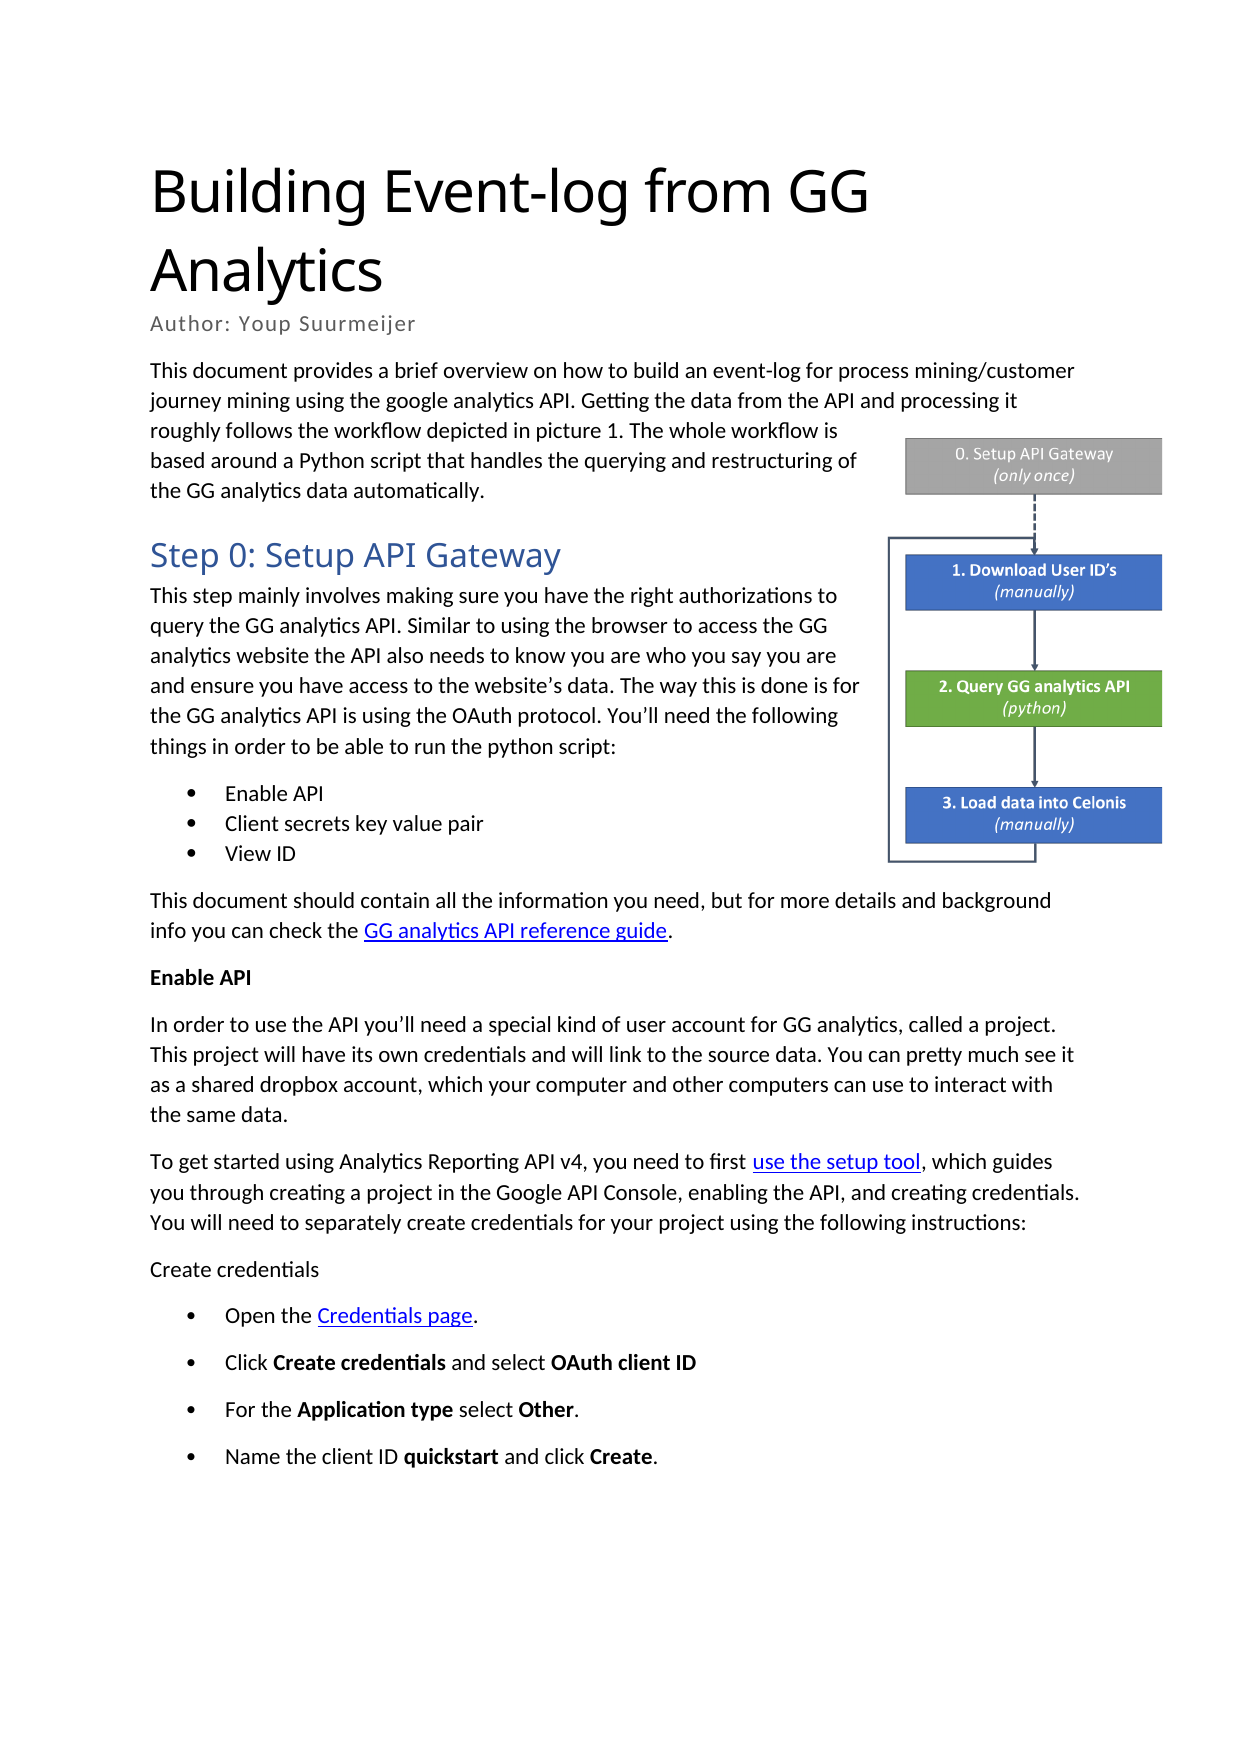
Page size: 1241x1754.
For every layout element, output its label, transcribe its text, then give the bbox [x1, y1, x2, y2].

text This step mainly involves making sure you have the right authorizations to query the GG analytics API. Similar to using the browser to access the GG analytics website the API also needs to know you are who you say you are and ensure you have access to the website’s data. The way this is done is for the GG analytics API is using the OAuth protocol. You’ll need the following things in order to be able to run the python script: [150, 581, 887, 760]
subtitle Author: Youp Suurmeijer [150, 309, 1090, 337]
text Enable API [150, 963, 1090, 991]
text This document should contain all the information you need, but for more details and background info you can check the GG analytics API reference guide. [150, 886, 1090, 944]
list View ID [187, 839, 1090, 867]
list Click Create credentials and select OAuth client ID [187, 1348, 1090, 1377]
title Building Event-log from GG Analytics [150, 150, 1090, 309]
text To get started using Analytics Reporting API v4, you need to first use the setup tool, which guides you through creating a project in the Google API Console, enabling the API, and creating credentials. You will need to separately create credentials for your project using the following instructions: [150, 1147, 1090, 1236]
list Enable API [187, 779, 887, 807]
list Name the client ID quickstart and click Create. [187, 1442, 1090, 1470]
list Open the Credentials page. [187, 1302, 1090, 1330]
list For the Application type select Other. [187, 1395, 1090, 1423]
text Create credentials [150, 1255, 1090, 1283]
text In order to use the API you’ll need a special kind of user account for GG analytics, called a project. This project will have its own credentials and will link to the source data. You can pretty much see it as a shared dropbox account, which your computer and other computers can use to interact with the same data. [150, 1010, 1090, 1129]
picture [887, 436, 1163, 863]
subtitle Step 0: Setup API Gateway [150, 532, 887, 577]
list Client secrets key value pair [187, 809, 887, 837]
text This document provides a brief overview on how to build an event-log for process mining/customer journey mining using the google analytics API. Getting the data from the API and processing it roughly follows the workflow depicted in picture 1. The whole workflow is based around a Python script that handles the querying and restructuring of the GG analytics data automatically. [150, 356, 1090, 505]
